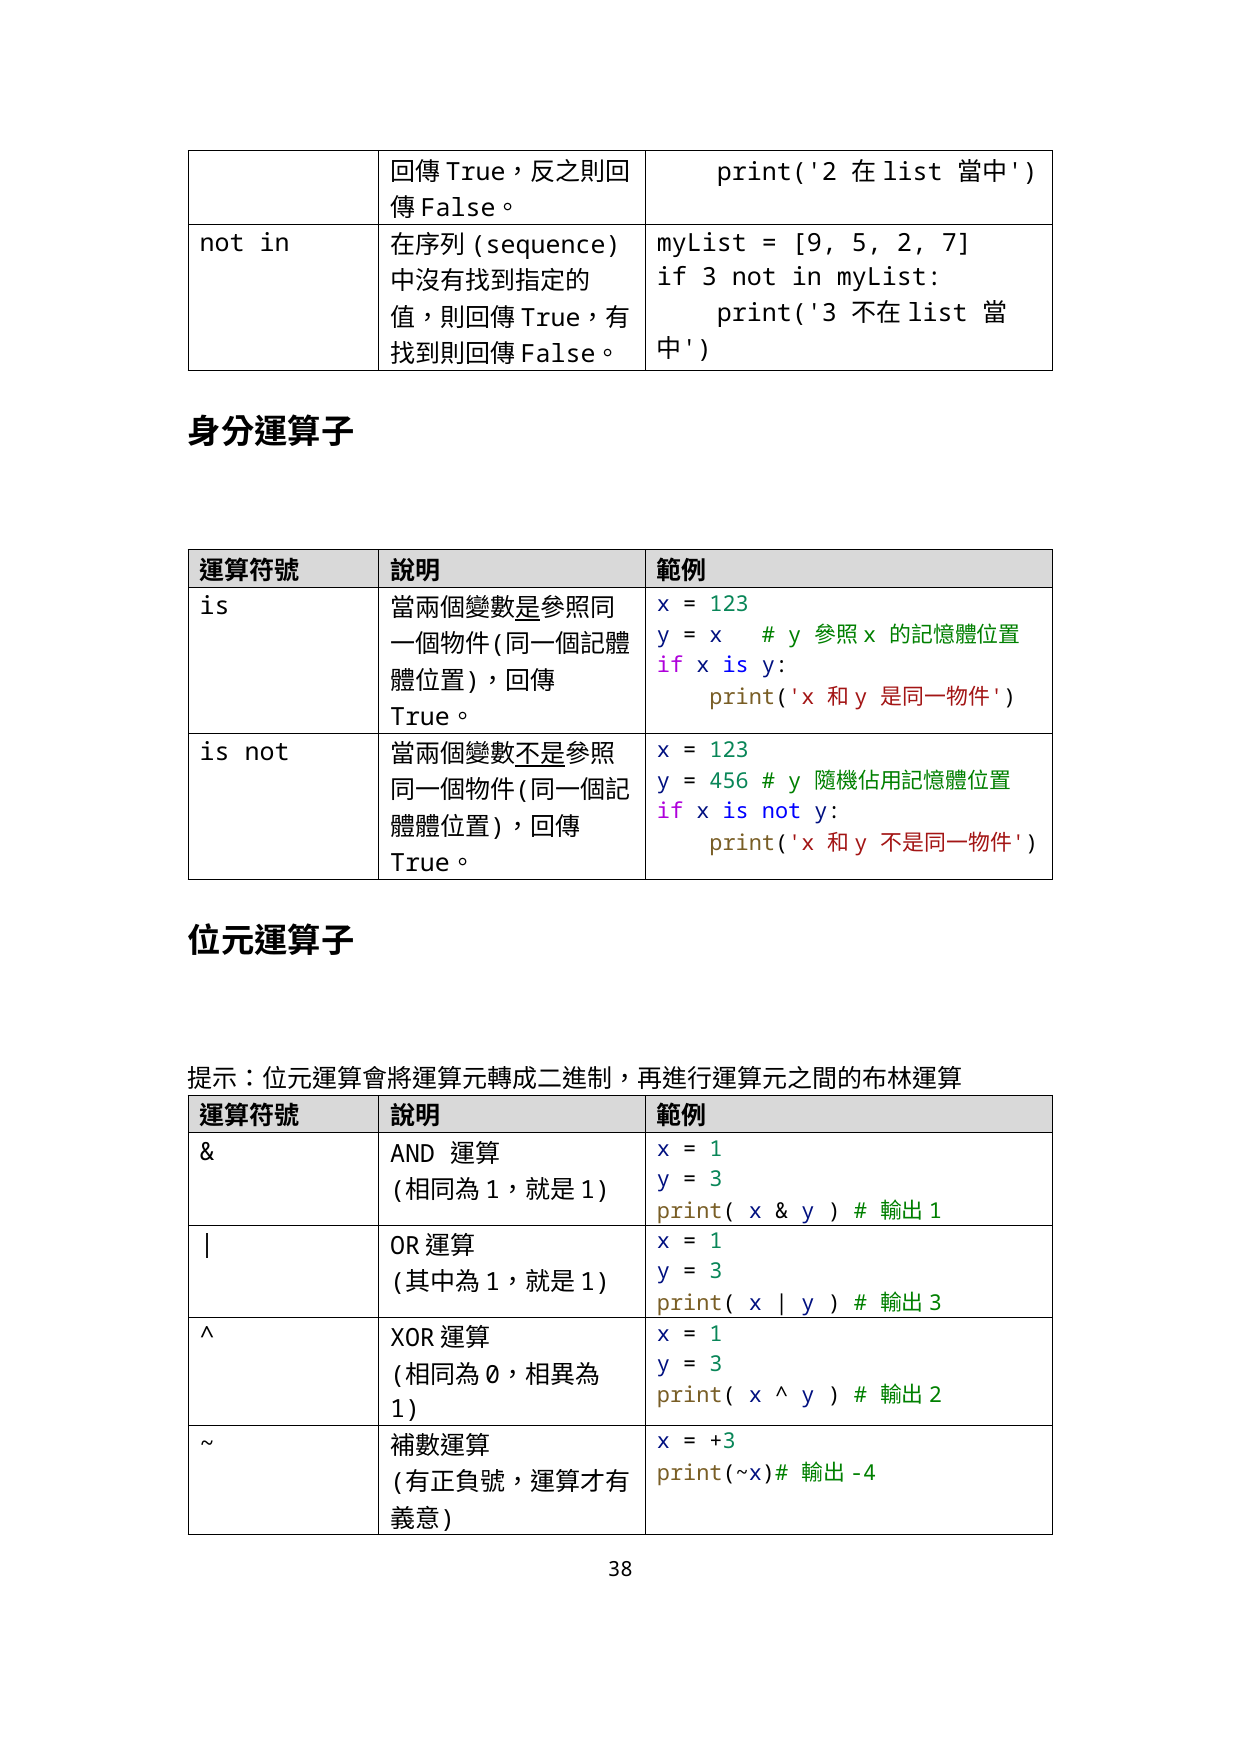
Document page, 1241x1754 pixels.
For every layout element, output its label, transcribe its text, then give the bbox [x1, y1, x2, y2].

table_cell x = 123 y = x # y 參照 x 的記憶體位置 if x is y: print('x 和 y 是同一物件') [646, 588, 1052, 733]
table_cell XOR運算 (相同為0，相異為1) [379, 1318, 645, 1424]
table_cell ~ [189, 1426, 378, 1534]
table_header 範例 [646, 550, 1052, 587]
table_cell AND 運算 (相同為1，就是1) [379, 1133, 645, 1224]
table_header 說明 [379, 1096, 645, 1132]
table_cell in [189, 151, 378, 223]
text 提示：位元運算會將運算元轉成二進制，再進行運算元之間的布林運算 [187, 1058, 1053, 1095]
table_cell x = +3 print(~x)# 輸出 -4 [646, 1426, 1052, 1534]
table_cell 在序列 (sequence) 中沒有找到指定的值，則回傳 True，有找到則回傳 False。 [379, 225, 645, 369]
table_header 範例 [646, 1096, 1052, 1132]
table_cell OR運算 (其中為1，就是1) [379, 1226, 645, 1317]
table_cell 補數運算 (有正負號，運算才有義意) [379, 1426, 645, 1534]
table_cell & [189, 1133, 378, 1224]
table_cell myList = [9, 5, 2, 7] if 2 in myList: print('2 在 list 當中') [646, 151, 1052, 223]
subtitle 身分運算子 [187, 405, 1053, 453]
table_cell x = 1 y = 3 print( x ^ y ) # 輸出 2 [646, 1318, 1052, 1424]
table_cell 當兩個變數是參照同一個物件(同一個記體體位置)，回傳 True。 [379, 588, 645, 733]
subtitle 位元運算子 [187, 914, 1053, 962]
table_cell x = 123 y = 456 # y 隨機佔用記憶體位置 if x is not y: print('x 和 y 不是同一物件') [646, 734, 1052, 879]
table_cell | [189, 1226, 378, 1317]
table_cell ^ [189, 1318, 378, 1424]
table_cell is not [189, 734, 378, 879]
table_header 運算符號 [189, 550, 378, 587]
table_cell 當兩個變數不是參照同一個物件(同一個記體體位置)，回傳 True。 [379, 734, 645, 879]
table_cell is [189, 588, 378, 733]
table_cell 在序列 (sequence) 中找到指定的值，則回傳 True，反之則回傳 False。 [379, 151, 645, 223]
table_cell myList = [9, 5, 2, 7] if 3 not in myList: print('3 不在 list 當中') [646, 225, 1052, 369]
table_cell not in [189, 225, 378, 369]
table_header 運算符號 [189, 1096, 378, 1132]
table_header 說明 [379, 550, 645, 587]
